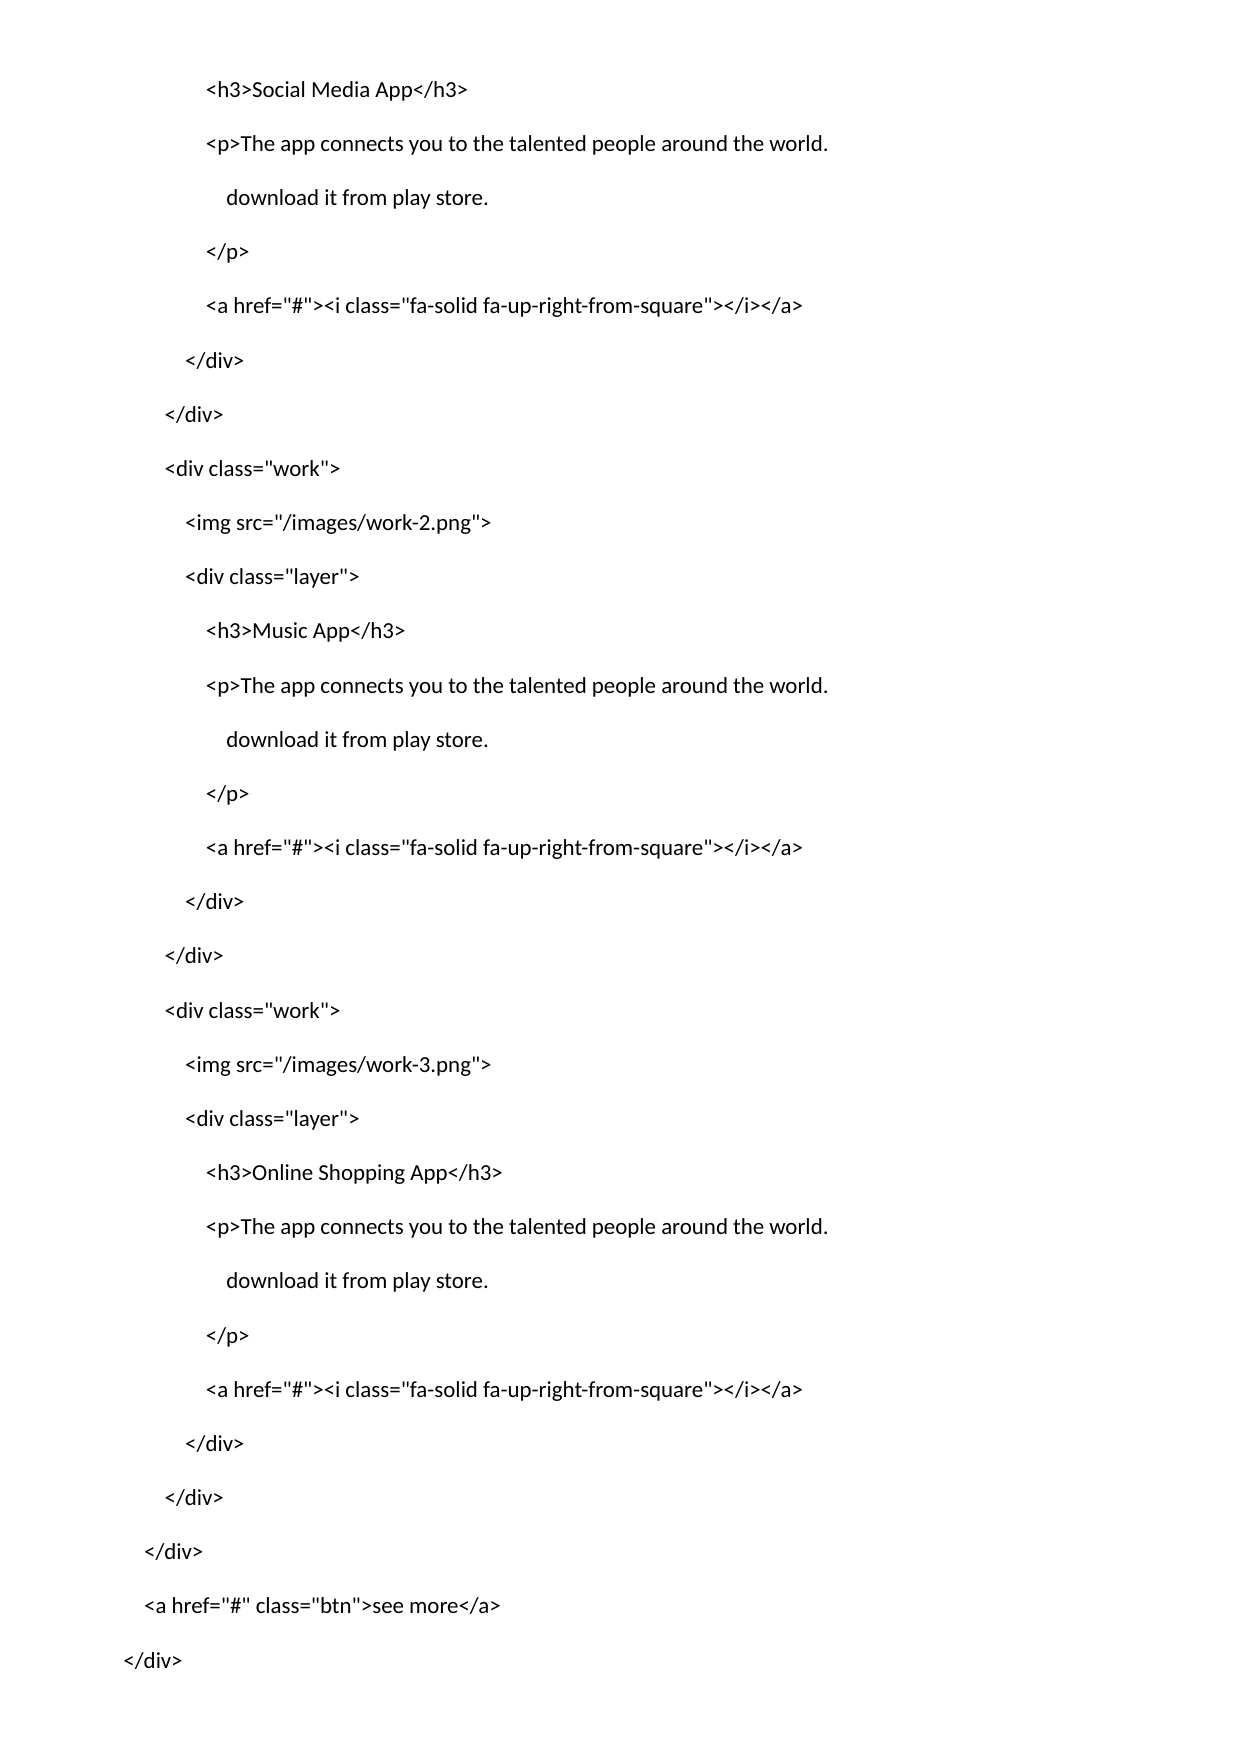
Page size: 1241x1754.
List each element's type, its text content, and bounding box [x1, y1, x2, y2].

text <p>The app connects you to the talented people around the world. [82, 671, 1165, 699]
text <h3>Music App</h3> [82, 617, 1165, 645]
text </div> [82, 887, 1165, 916]
text </p> [82, 237, 1165, 266]
text download it from play store. [82, 725, 1165, 753]
text download it from play store. [82, 1267, 1165, 1295]
text </div> [82, 942, 1165, 970]
text <h3>Online Shopping App</h3> [82, 1158, 1165, 1186]
text <p>The app connects you to the talented people around the world. [82, 1212, 1165, 1241]
text </div> [82, 1429, 1165, 1457]
text </div> [82, 1537, 1165, 1566]
text </p> [82, 779, 1165, 807]
text <a href="#"><i class="fa-solid fa-up-right-from-square"></i></a> [82, 833, 1165, 861]
text </div> [82, 346, 1165, 374]
text download it from play store. [82, 183, 1165, 211]
text <a href="#"><i class="fa-solid fa-up-right-from-square"></i></a> [82, 292, 1165, 320]
text </div> [82, 400, 1165, 428]
text <a href="#"><i class="fa-solid fa-up-right-from-square"></i></a> [82, 1375, 1165, 1403]
text <p>The app connects you to the talented people around the world. [82, 129, 1165, 157]
text <img src="/images/work-3.png"> [82, 1050, 1165, 1078]
text <div class="layer"> [82, 562, 1165, 591]
text <div class="work"> [82, 454, 1165, 482]
text <h3>Social Media App</h3> [82, 75, 1165, 103]
text </div> [82, 1646, 1165, 1674]
text </div> [82, 1483, 1165, 1511]
text <img src="/images/work-2.png"> [82, 508, 1165, 536]
text <a href="#" class="btn">see more</a> [82, 1592, 1165, 1620]
text <div class="layer"> [82, 1104, 1165, 1132]
text <div class="work"> [82, 996, 1165, 1024]
text </p> [82, 1321, 1165, 1349]
